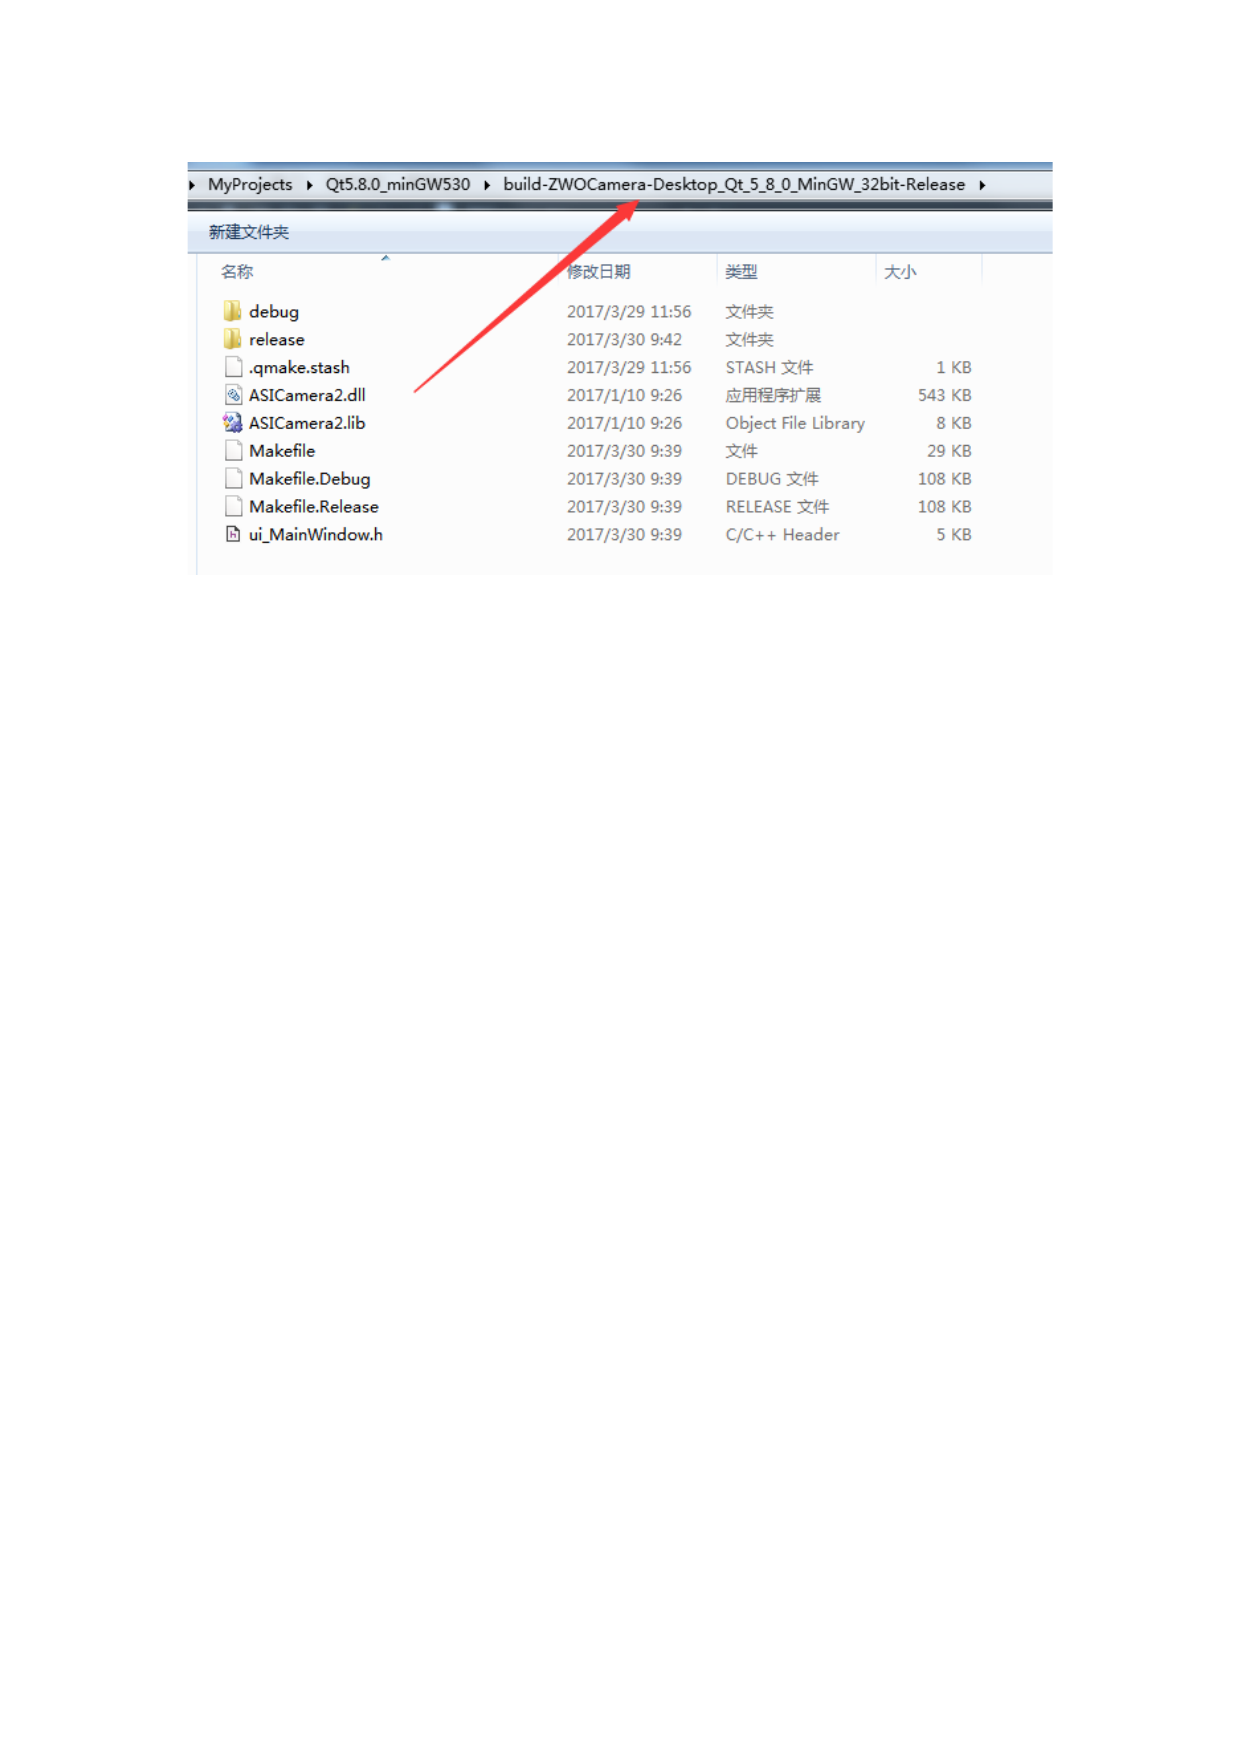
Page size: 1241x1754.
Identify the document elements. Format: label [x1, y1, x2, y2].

picture [187, 162, 1053, 575]
